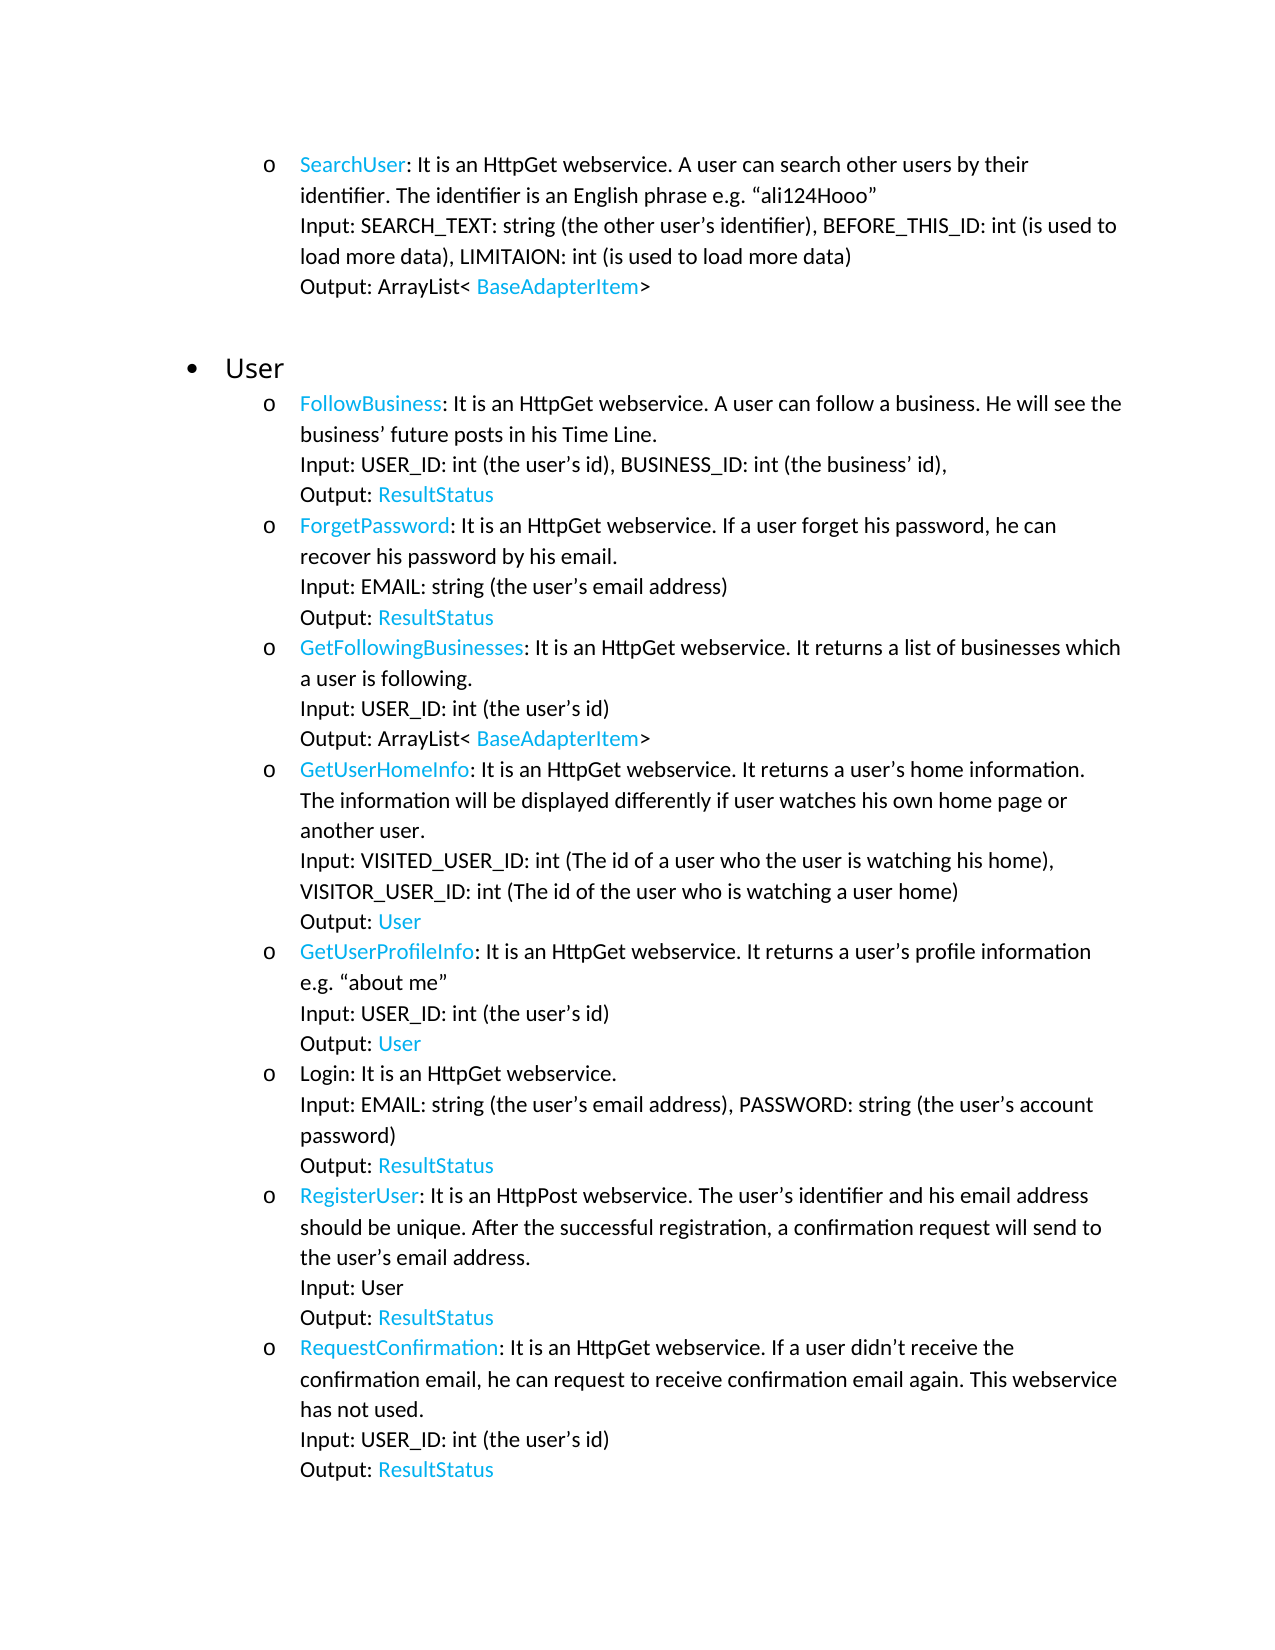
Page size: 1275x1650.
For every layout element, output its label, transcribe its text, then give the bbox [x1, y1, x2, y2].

list Output: ResultStatus [300, 603, 1125, 631]
list Input: USER_ID: int (the user’s id) [300, 999, 1125, 1027]
list SearchUser: It is an HttpGet webservice. A user can search other users by their identifier. The identifier is an English phrase e.g. “ali124Hooo” [262, 150, 1125, 209]
list Input: VISITED_USER_ID: int (The id of a user who the user is watching his home), VISITOR_USER_ID: int (The id of the user who is watching a user home) [300, 847, 1125, 905]
list Input: EMAIL: string (the user’s email address), PASSWORD: string (the user’s account password) [300, 1091, 1125, 1149]
list Input: EMAIL: string (the user’s email address) [300, 572, 1125, 600]
list Output: User [300, 1029, 1125, 1057]
list RequestConfirmation: It is an HttpGet webservice. If a user didn’t receive the confirmation email, he can request to receive confirmation email again. This webservice has not used. [262, 1333, 1125, 1423]
list Output: User [300, 907, 1125, 935]
list GetUserProfileInfo: It is an HttpGet webservice. It returns a user’s profile information e.g. “about me” [262, 937, 1125, 997]
list Input: USER_ID: int (the user’s id) [300, 694, 1125, 722]
list Output: ResultStatus [300, 1455, 1125, 1483]
list Input: USER_ID: int (the user’s id) [300, 1425, 1125, 1453]
list ForgetPassword: It is an HttpGet webservice. If a user forget his password, he can recover his password by his email. [262, 511, 1125, 570]
list Login: It is an HttpGet webservice. [262, 1059, 1125, 1088]
list Input: User [300, 1273, 1125, 1301]
list Output: ArrayList< BaseAdapterItem> [300, 724, 1125, 753]
list Input: SEARCH_TEXT: string (the other user’s identifier), BEFORE_THIS_ID: int (is used to load more data), LIMITAION: int (is used to load more data) [300, 212, 1125, 270]
list Output: ArrayList< BaseAdapterItem> [300, 272, 1125, 300]
list GetUserHomeInfo: It is an HttpGet webservice. It returns a user’s home information. The information will be displayed differently if user watches his own home page or another user. [262, 755, 1125, 844]
subtitle User [187, 349, 1125, 386]
list Output: ResultStatus [300, 481, 1125, 509]
list Input: USER_ID: int (the user’s id), BUSINESS_ID: int (the business’ id), [300, 450, 1125, 478]
list RegisterUser: It is an HttpPost webservice. The user’s identifier and his email address should be unique. After the successful registration, a confirmation request will send to the user’s email address. [262, 1181, 1125, 1271]
list FollowBusiness: It is an HttpGet webservice. A user can follow a business. He will see the business’ future posts in his Time Line. [262, 389, 1125, 448]
list Output: ResultStatus [300, 1303, 1125, 1331]
list GetFollowingBusinesses: It is an HttpGet webservice. It returns a list of businesses which a user is following. [262, 633, 1125, 692]
list Output: ResultStatus [300, 1151, 1125, 1179]
